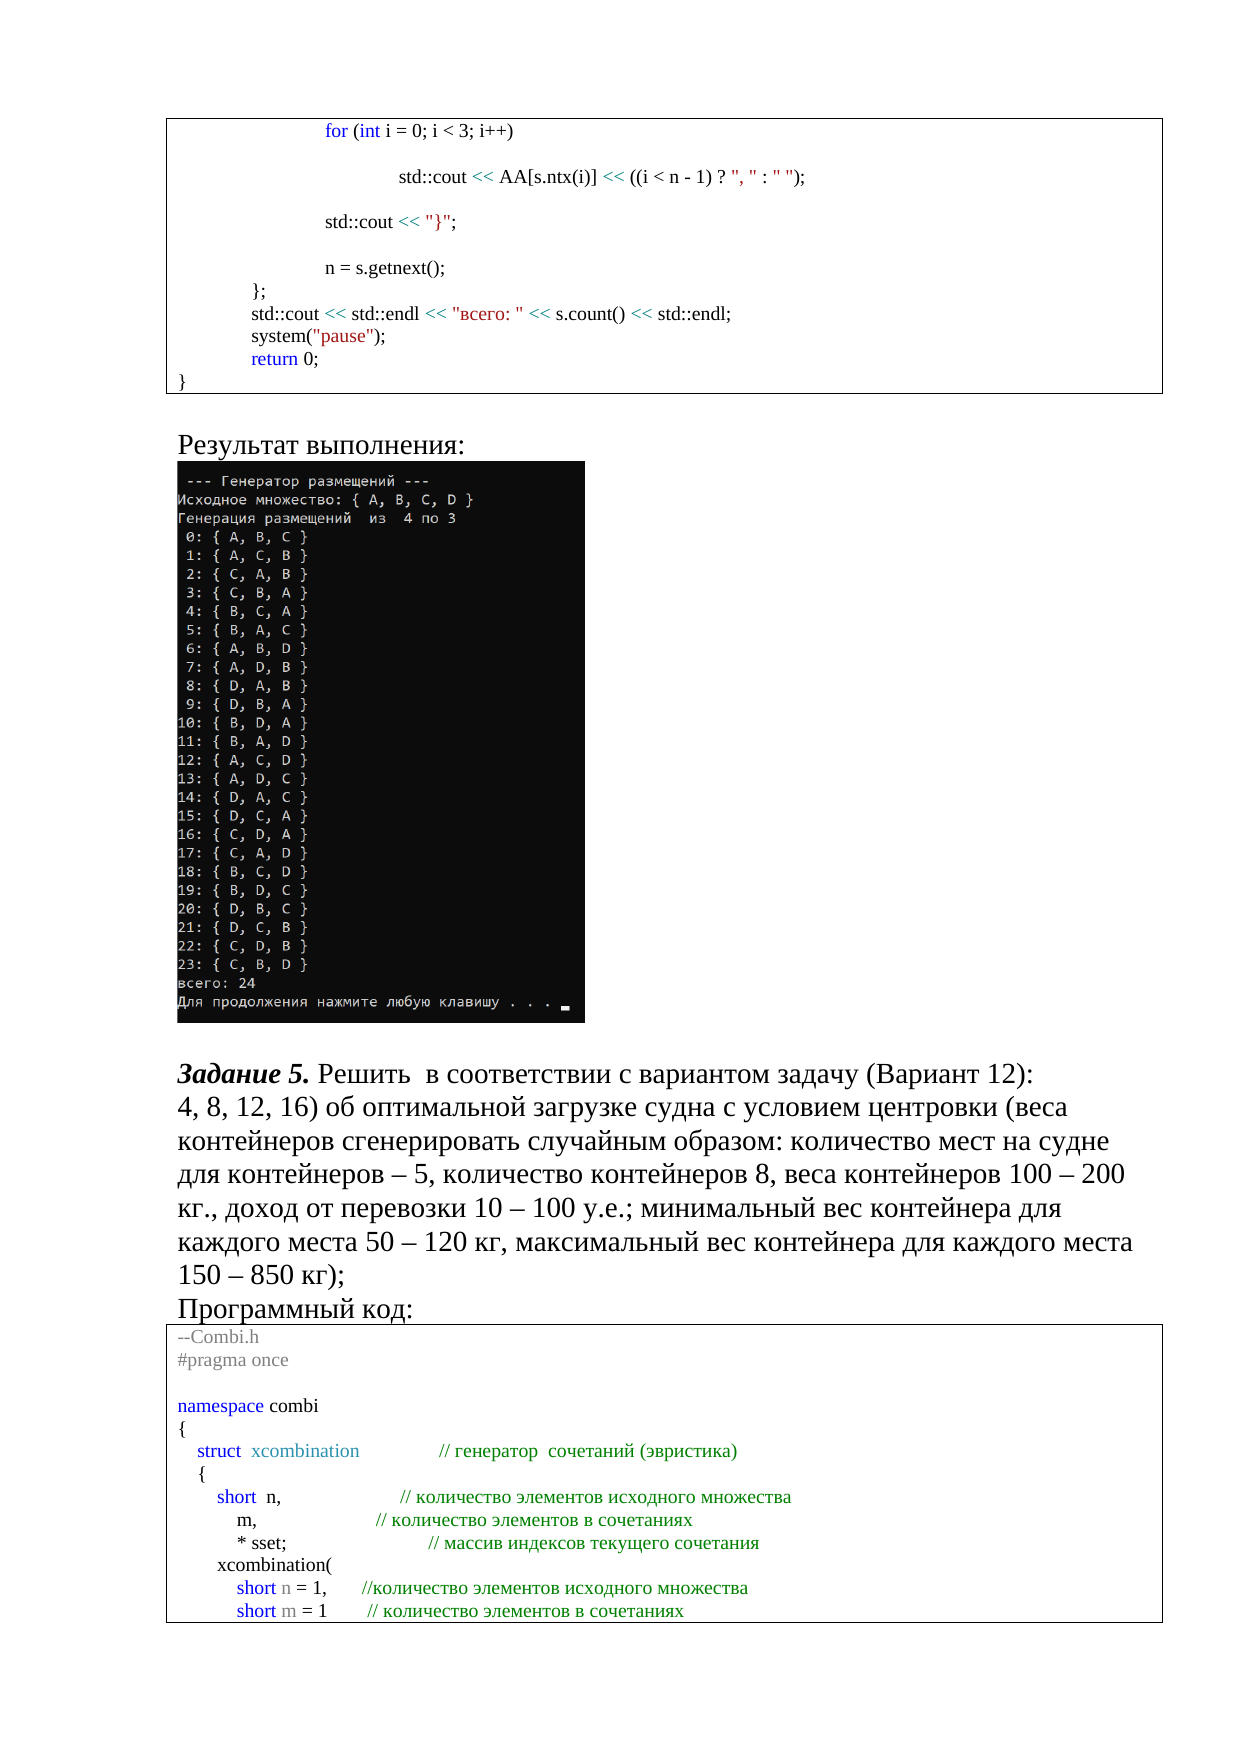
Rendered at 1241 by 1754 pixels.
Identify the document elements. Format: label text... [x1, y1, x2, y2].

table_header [167, 1325, 1162, 1622]
picture [177, 461, 585, 1023]
text Результат выполнения: [177, 427, 1152, 461]
text Задание 5. Решить в соответствии с вариантом задачу (Вариант 12): [177, 1056, 1152, 1089]
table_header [167, 119, 1162, 393]
text Программный код: [177, 1291, 1152, 1324]
text 4, 8, 12, 16) об оптимальной загрузке судна с условием центровки (веса контейнеров сгенерировать случайным образом: количество мест на судне для контейнеров – 5, количество контейнеров 8, веса контейнеров 100 – 200 кг., доход от перевозки 10 – 100 у.е.; минимальный вес контейнера для каждого места 50 – 120 кг, максимальный вес контейнера для каждого места 150 – 850 кг); [177, 1089, 1152, 1291]
